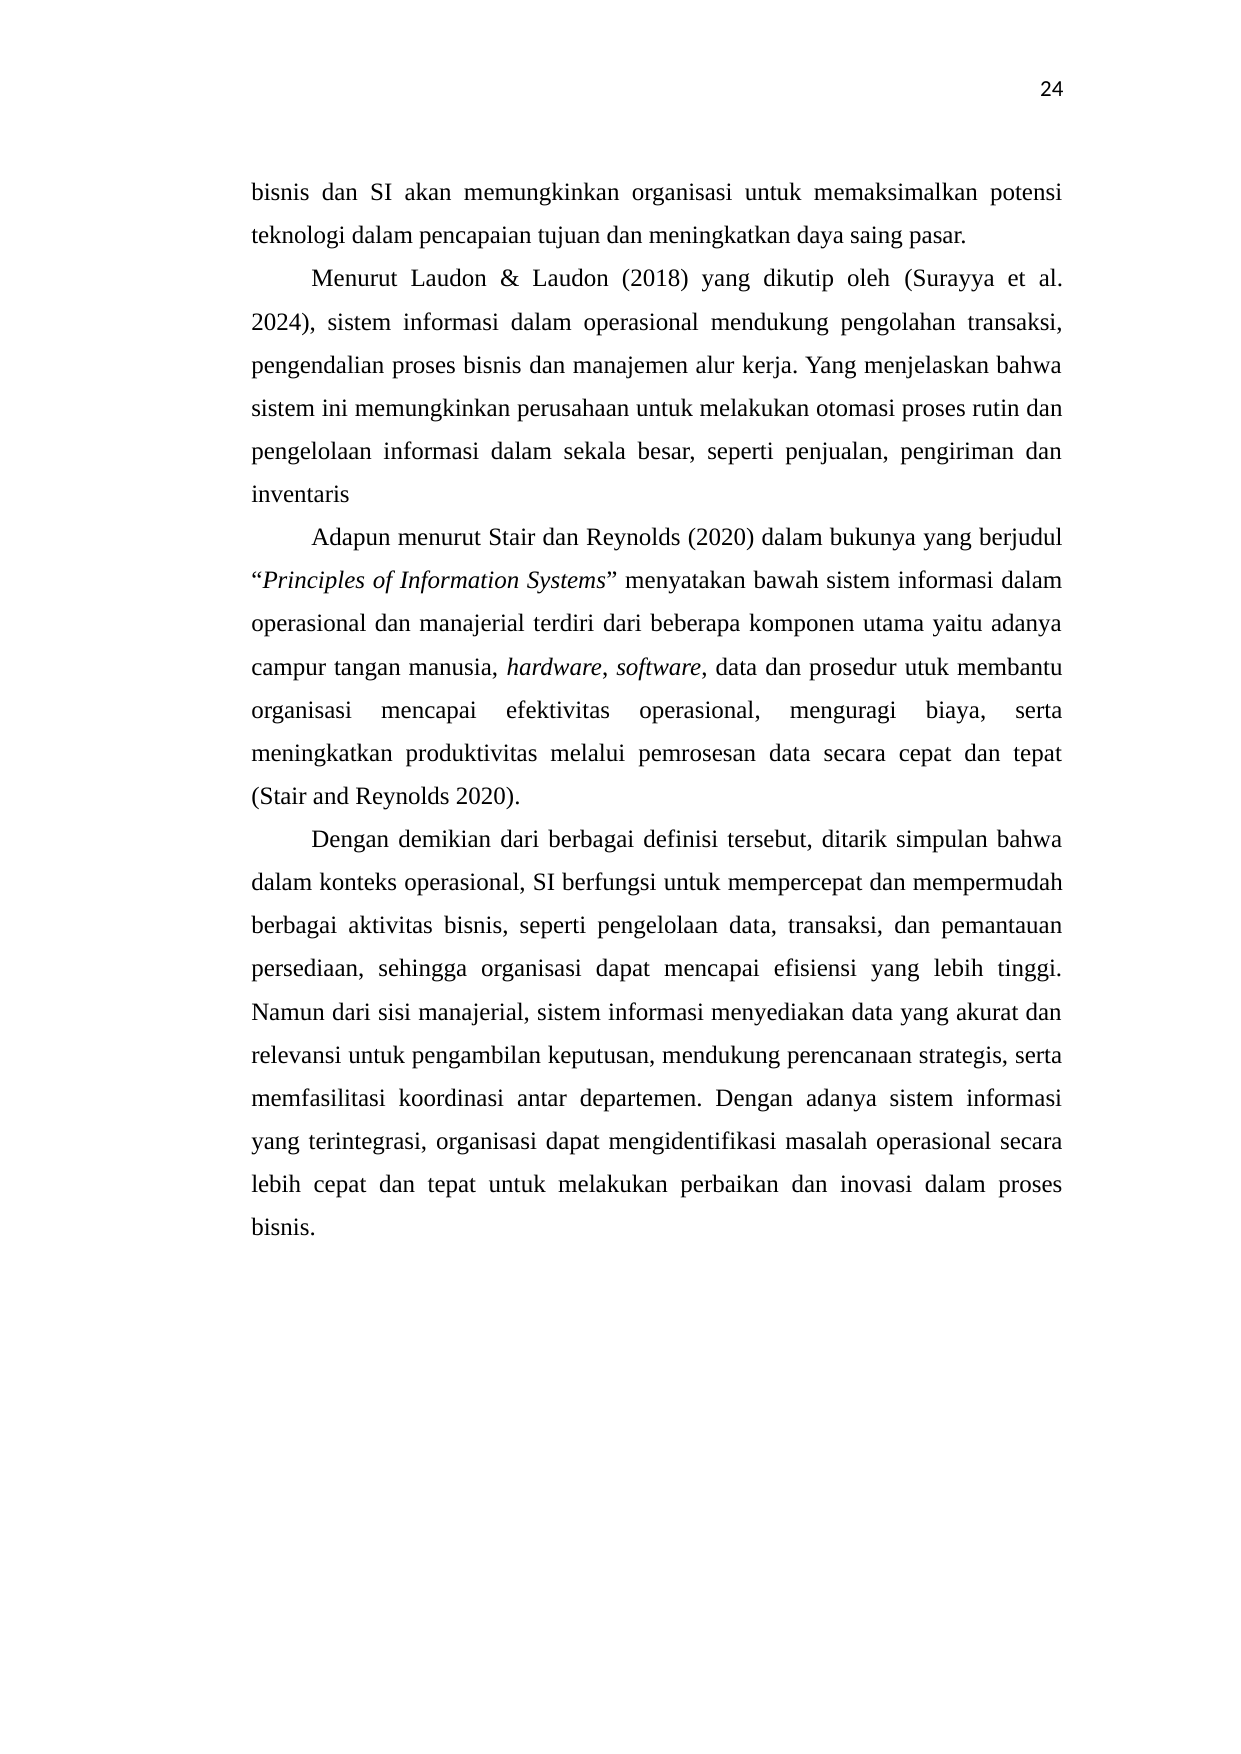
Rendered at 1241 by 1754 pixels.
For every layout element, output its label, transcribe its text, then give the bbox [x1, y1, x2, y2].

text Menurut Laudon & Laudon (2018) yang dikutip oleh (Surayya et al. 2024), sistem informasi dalam operasional mendukung pengolahan transaksi, pengendalian proses bisnis dan manajemen alur kerja. Yang menjelaskan bahwa sistem ini memungkinkan perusahaan untuk melakukan otomasi proses rutin dan pengelolaan informasi dalam sekala besar, seperti penjualan, pengiriman dan inventaris [251, 263, 1063, 508]
text Adapun menurut Stair dan Reynolds (2020) dalam bukunya yang berjudul “Principles of Information Systems” menyatakan bawah sistem informasi dalam operasional dan manajerial terdiri dari beberapa komponen utama yaitu adanya campur tangan manusia, hardware, software, data dan prosedur utuk membantu organisasi mencapai efektivitas operasional, menguragi biaya, serta meningkatkan produktivitas melalui pemrosesan data secara cepat dan tepat (Stair and Reynolds 2020). [251, 522, 1063, 810]
text Dengan demikian dari berbagai definisi tersebut, ditarik simpulan bahwa dalam konteks operasional, SI berfungsi untuk mempercepat dan mempermudah berbagai aktivitas bisnis, seperti pengelolaan data, transaksi, dan pemantauan persediaan, sehingga organisasi dapat mencapai efisiensi yang lebih tinggi. Namun dari sisi manajerial, sistem informasi menyediakan data yang akurat dan relevansi untuk pengambilan keputusan, mendukung perencanaan strategis, serta memfasilitasi koordinasi antar departemen. Dengan adanya sistem informasi yang terintegrasi, organisasi dapat mengidentifikasi masalah operasional secara lebih cepat dan tepat untuk melakukan perbaikan dan inovasi dalam proses bisnis. [251, 824, 1063, 1241]
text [251, 177, 1063, 249]
